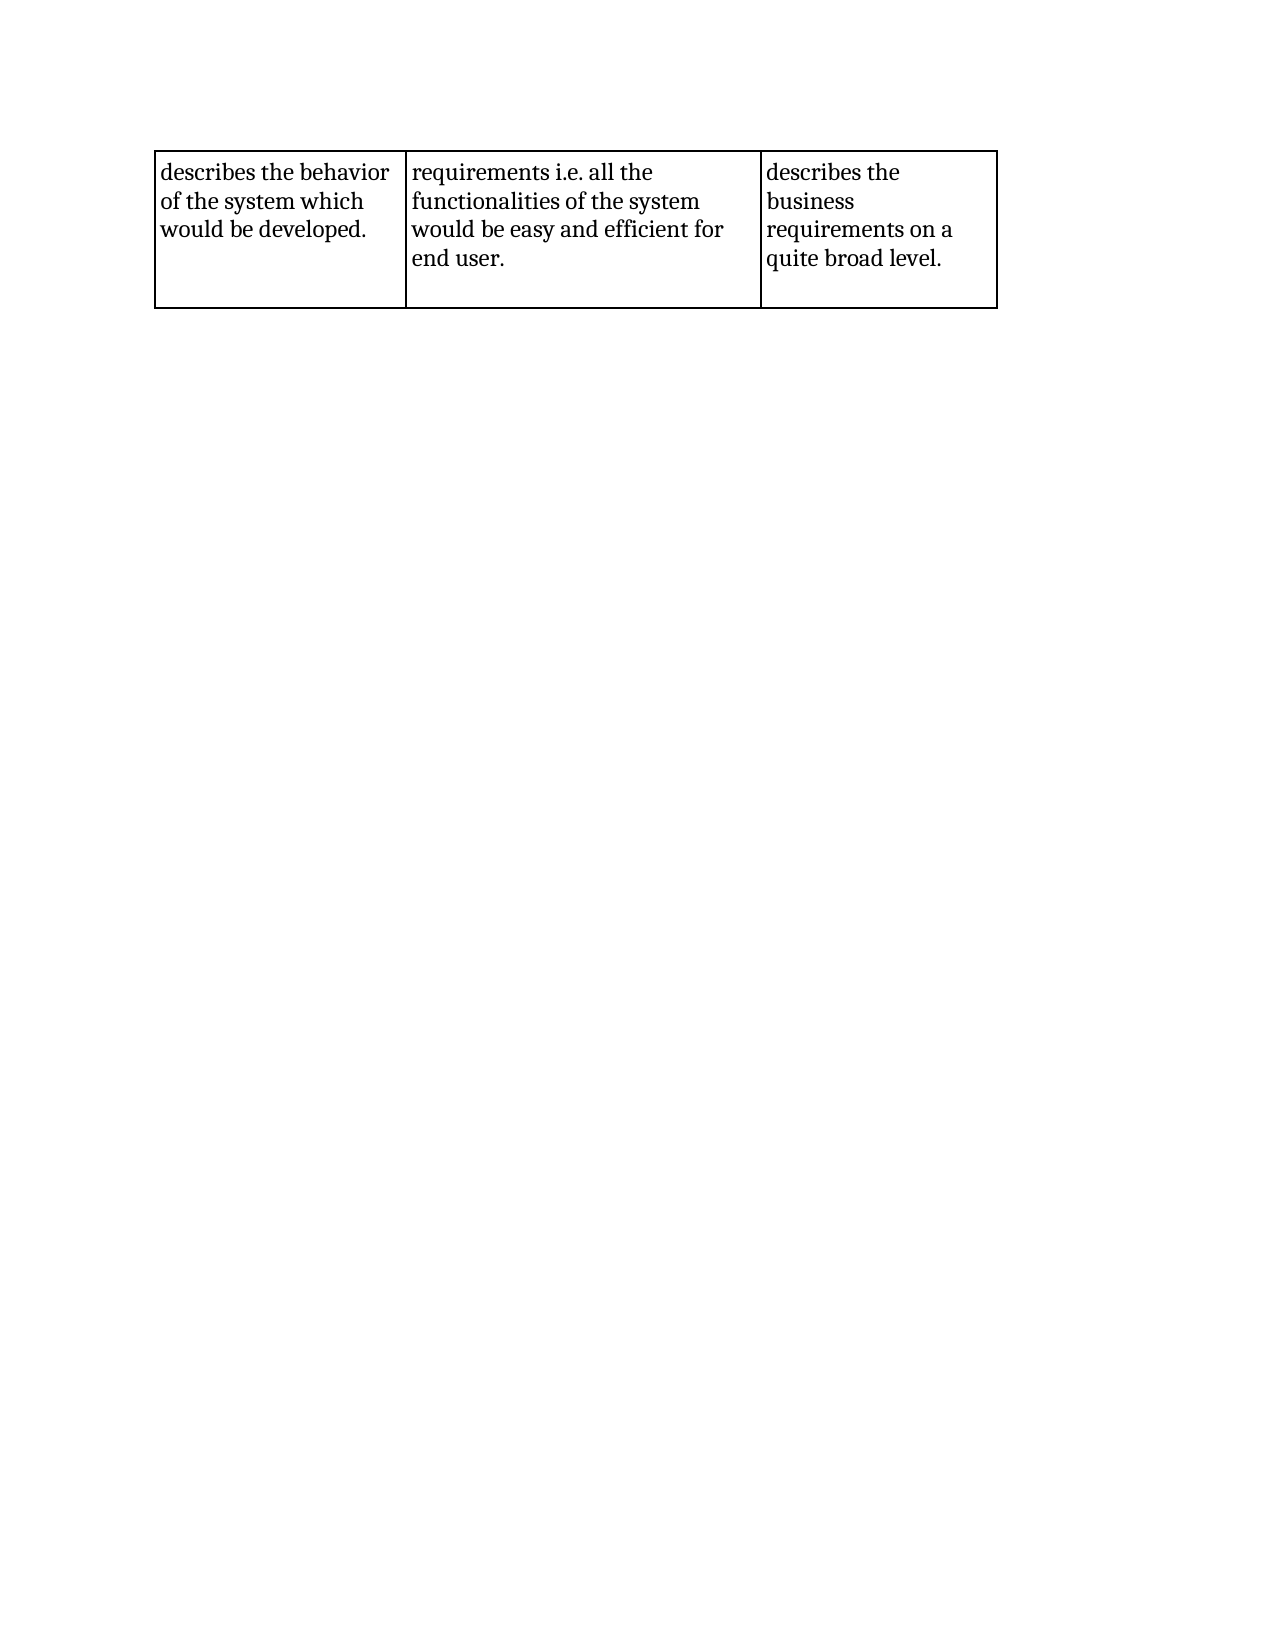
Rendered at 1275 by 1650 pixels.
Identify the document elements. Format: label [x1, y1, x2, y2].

table_cell [156, 152, 405, 307]
table_cell [762, 152, 996, 307]
table_cell [407, 152, 760, 307]
